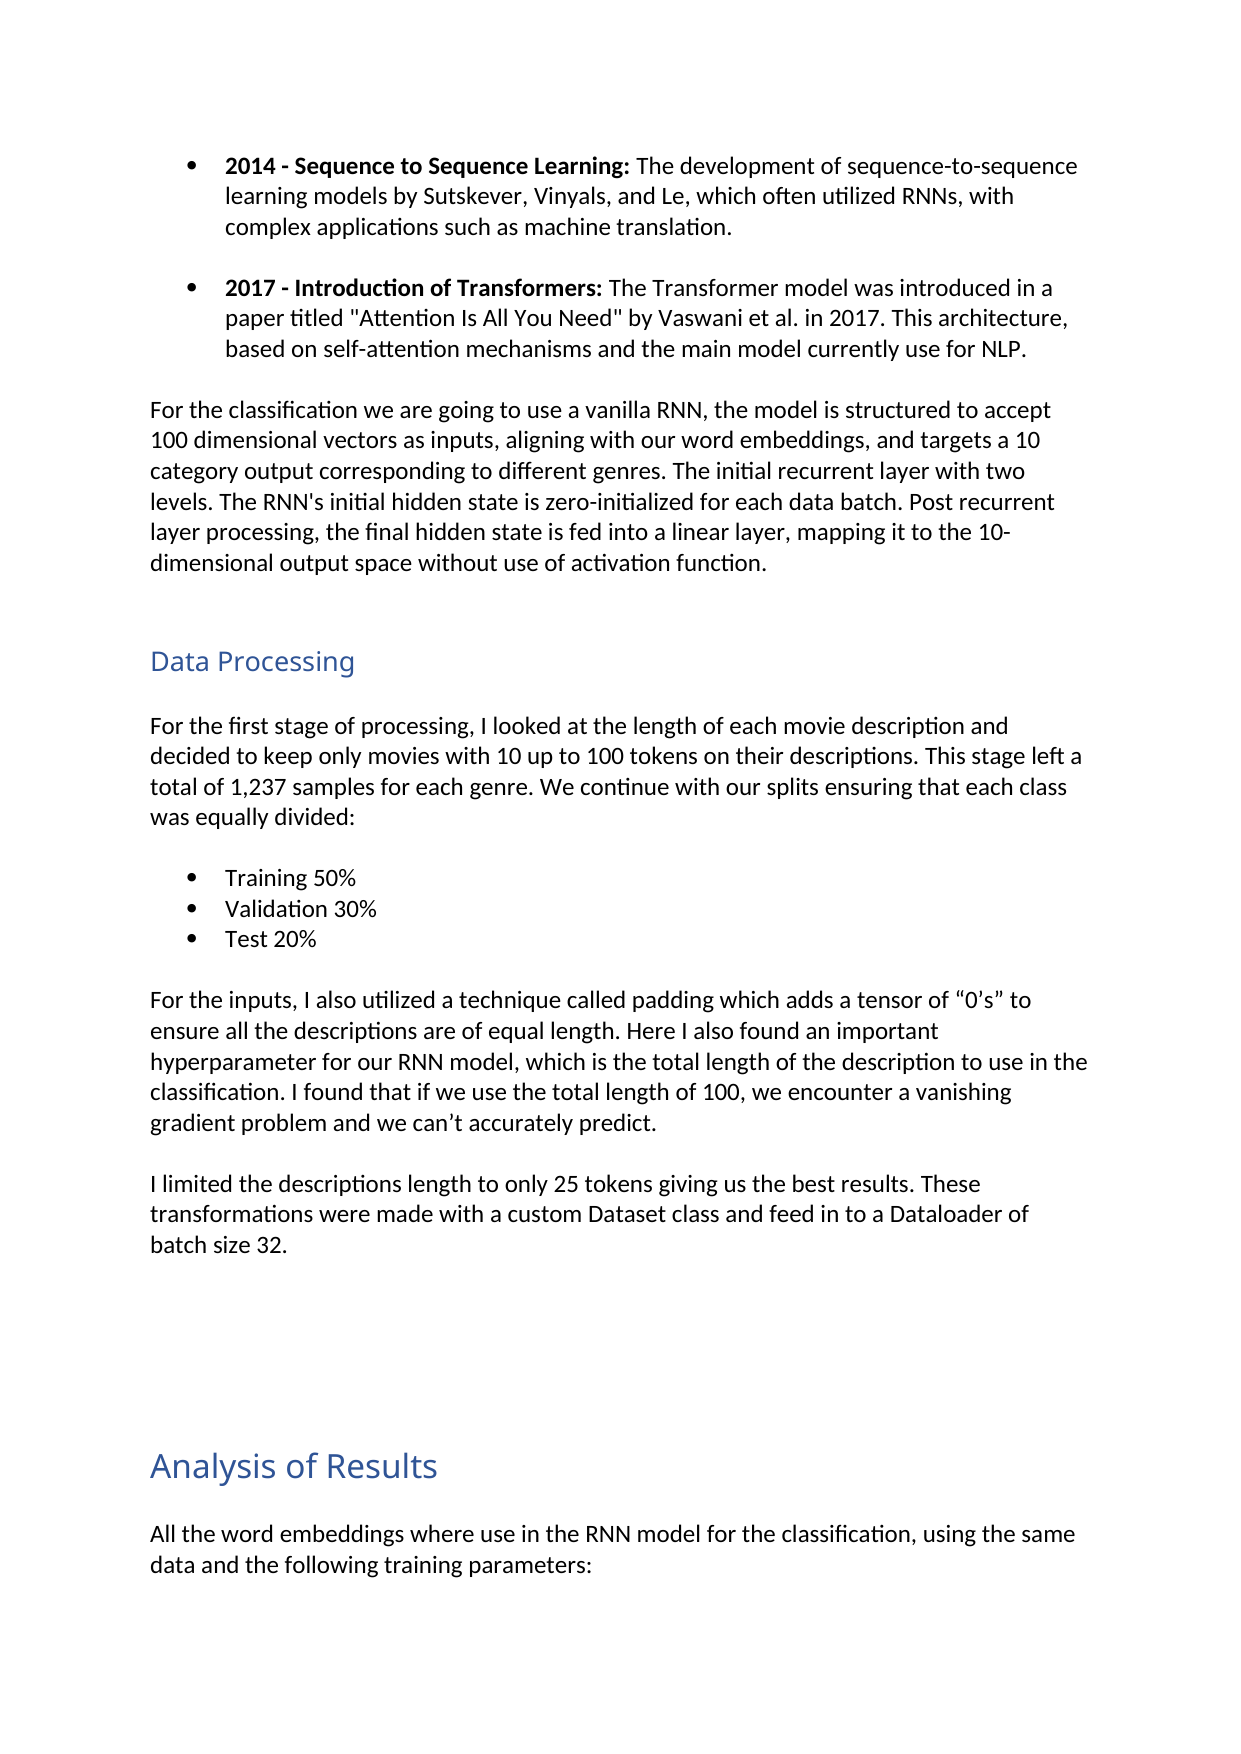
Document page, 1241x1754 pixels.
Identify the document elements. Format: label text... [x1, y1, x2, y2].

list Validation 30% [187, 893, 1090, 923]
subtitle Data Processing [150, 642, 1090, 679]
text For the first stage of processing, I looked at the length of each movie description and decided to keep only movies with 10 up to 100 tokens on their descriptions. This stage left a total of 1,237 samples for each genre. We continue with our splits ensuring that each class was equally divided: [150, 710, 1090, 832]
list Test 20% [187, 923, 1090, 954]
text All the word embeddings where use in the RNN model for the classification, using the same data and the following training parameters: [150, 1518, 1090, 1579]
text For the classification we are going to use a vanilla RNN, the model is structured to accept 100 dimensional vectors as inputs, aligning with our word embeddings, and targets a 10 category output corresponding to different genres. The initial recurrent layer with two levels. The RNN's initial hidden state is zero-initialized for each data batch. Post recurrent layer processing, the final hidden state is fed into a linear layer, mapping it to the 10-dimensional output space without use of activation function. [150, 394, 1090, 577]
list Training 50% [187, 862, 1090, 893]
text I limited the descriptions length to only 25 tokens giving us the best results. These transformations were made with a custom Dataset class and feed in to a Dataloader of batch size 32. [150, 1168, 1090, 1259]
text For the inputs, I also utilized a technique called padding which adds a tensor of “0’s” to ensure all the descriptions are of equal length. Here I also found an important hyperparameter for our RNN model, which is the total length of the description to use in the classification. I found that if we use the total length of 100, we encounter a vanishing gradient problem and we can’t accurately predict. [150, 984, 1090, 1137]
list 2017 - Introduction of Transformers: The Transformer model was introduced in a paper titled "Attention Is All You Need" by Vaswani et al. in 2017. This architecture, based on self-attention mechanisms and the main model currently use for NLP. [187, 272, 1090, 364]
text Analysis of Results [150, 1442, 1090, 1518]
list 2014 - Sequence to Sequence Learning: The development of sequence-to-sequence learning models by Sutskever, Vinyals, and Le, which often utilized RNNs, with complex applications such as machine translation. [187, 150, 1090, 272]
